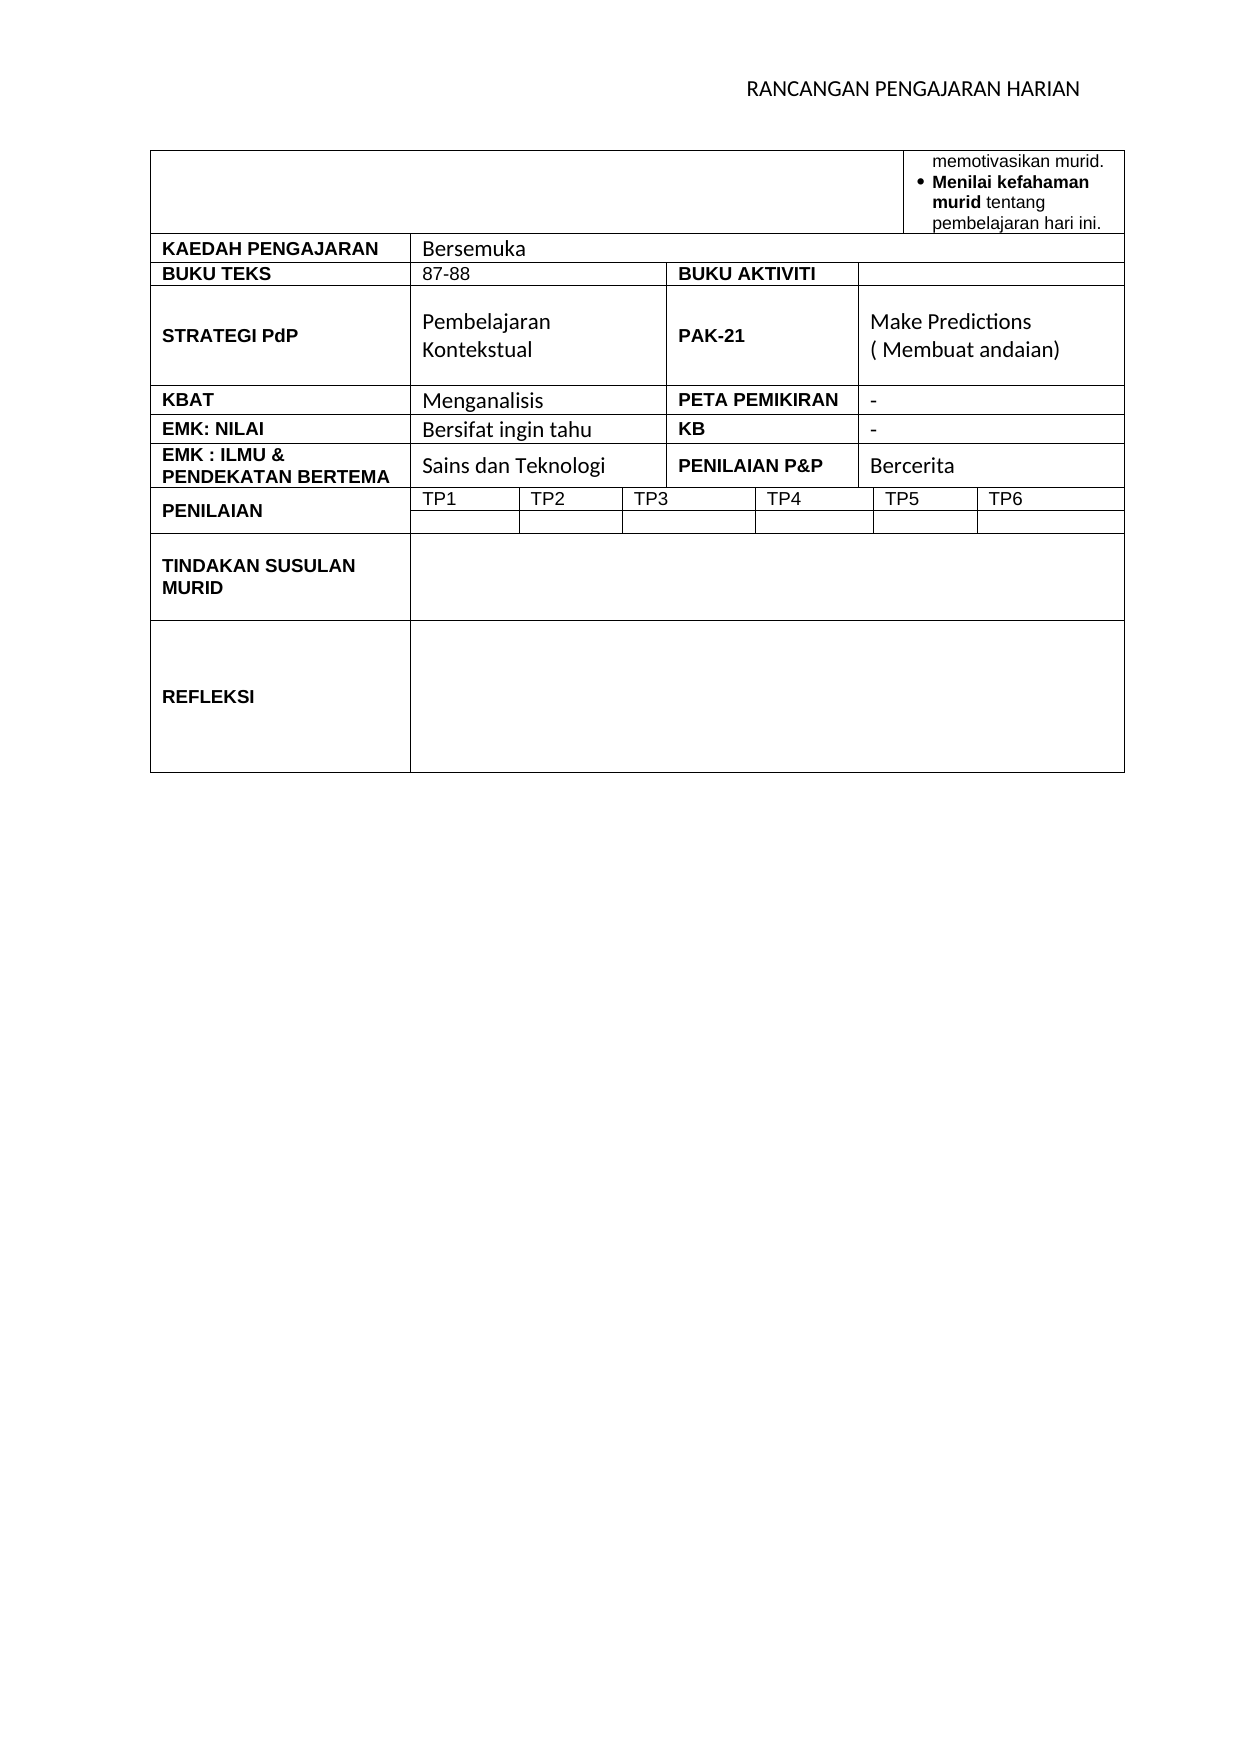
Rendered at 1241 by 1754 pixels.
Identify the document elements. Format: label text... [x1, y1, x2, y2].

table_cell [411, 534, 1124, 620]
table_cell [411, 511, 519, 532]
table_cell KAEDAH PENGAJARAN [151, 234, 410, 262]
table_cell [859, 386, 1124, 414]
table_cell TP5 [874, 488, 977, 510]
table_cell [623, 511, 755, 532]
table_cell TP2 [520, 488, 622, 510]
table_cell [859, 286, 1124, 385]
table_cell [151, 151, 903, 233]
table_cell BUKU TEKS [151, 263, 410, 285]
table_cell [756, 511, 873, 532]
table_cell EMK: NILAI [151, 415, 410, 443]
table_cell [520, 511, 622, 532]
table_cell [978, 511, 1124, 532]
table_cell PENILAIAN P&P [667, 444, 858, 487]
table_cell KB [667, 415, 858, 443]
table_cell TP6 [978, 488, 1124, 510]
table_cell PAK-21 [667, 286, 858, 385]
table_cell PENILAIAN [151, 488, 410, 532]
table_cell [874, 511, 977, 532]
table_cell [411, 621, 1124, 772]
table_cell TP1 [411, 488, 519, 510]
table_cell 87-88 [411, 263, 666, 285]
table_cell TP3 [623, 488, 755, 510]
table_cell TP4 [756, 488, 873, 510]
table_cell EMK : ILMU & PENDEKATAN BERTEMA [151, 444, 410, 487]
table_cell STRATEGI PdP [151, 286, 410, 385]
table_cell PETA PEMIKIRAN [667, 386, 858, 414]
table_cell REFLEKSI [151, 621, 410, 772]
table_cell TINDAKAN SUSULAN MURID [151, 534, 410, 620]
table_cell [859, 263, 1124, 285]
table_cell BUKU AKTIVITI [667, 263, 858, 285]
table_cell KBAT [151, 386, 410, 414]
